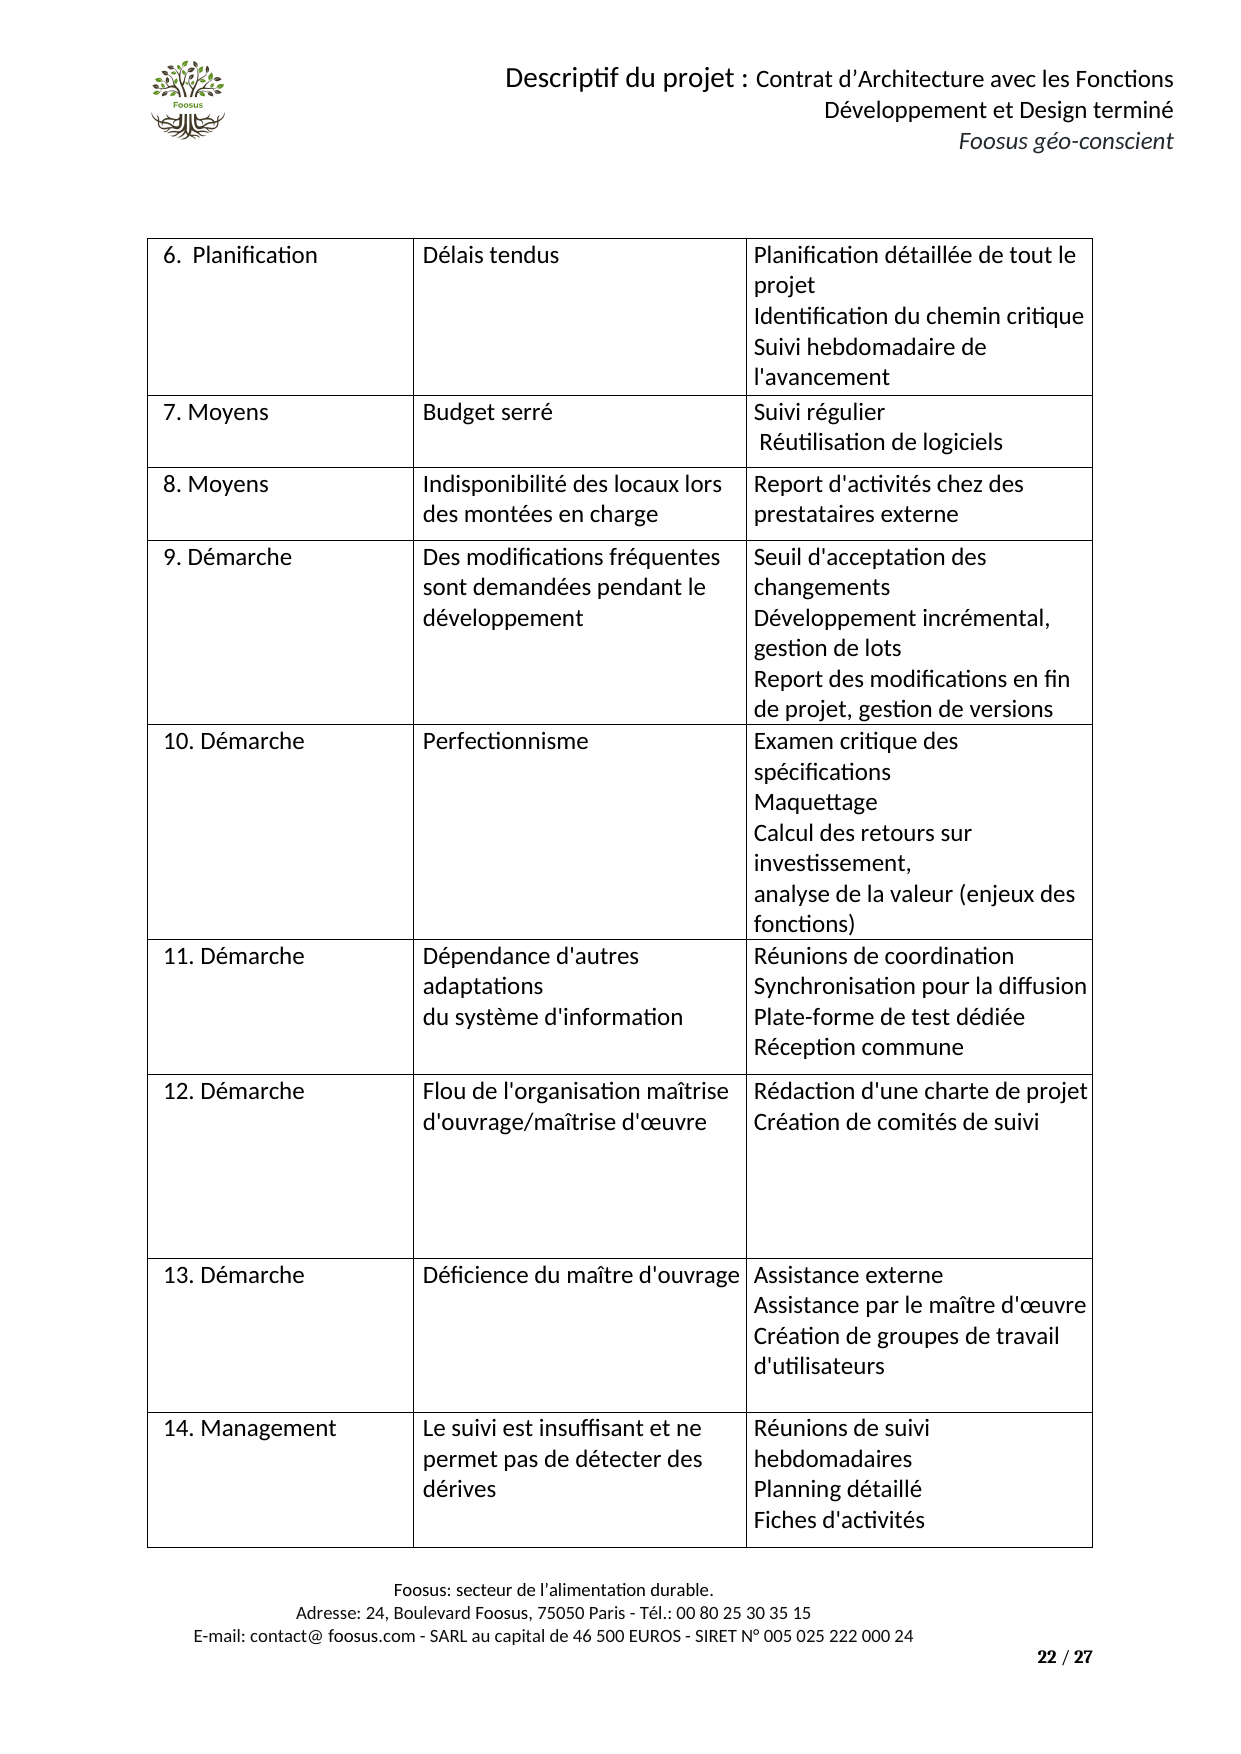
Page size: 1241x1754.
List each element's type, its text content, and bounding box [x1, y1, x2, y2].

table_cell 10. Démarche [148, 725, 413, 939]
table_cell 11. Démarche [148, 940, 413, 1074]
table_cell Dépendance d'autres adaptations du système d'information [414, 940, 746, 1074]
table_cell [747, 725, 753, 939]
picture [147, 59, 229, 142]
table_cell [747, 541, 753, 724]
table_cell Le suivi est insuffisant et ne permet pas de détecter des dérives [414, 1413, 746, 1547]
table_cell 8. Moyens [148, 468, 413, 540]
table_cell Rédaction d'une charte de projet Création de comités de suivi [747, 1075, 1092, 1258]
table_cell Planification [148, 239, 413, 395]
table_cell Réunions de coordination Synchronisation pour la diffusion Plate-forme de test dédiée Réception commune [747, 940, 1092, 1074]
table_cell 12. Démarche [148, 1075, 413, 1258]
table_cell Flou de l'organisation maîtrise d'ouvrage/maîtrise d'œuvre [414, 1075, 746, 1258]
table_cell 13. Démarche [148, 1259, 413, 1412]
table_cell Budget serré [414, 396, 746, 467]
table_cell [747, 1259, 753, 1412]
table_cell 14. Management [148, 1413, 413, 1547]
table_cell Planification détaillée de tout le projet Identification du chemin critique Suivi hebdomadaire de l'avancement [747, 239, 1092, 395]
table_cell Réunions de suivi hebdomadaires Planning détaillé Fiches d'activités [747, 1413, 1092, 1547]
table_cell Indisponibilité des locaux lors des montées en charge [414, 468, 746, 540]
table_cell Des modifications fréquentes sont demandées pendant le développement [414, 541, 746, 724]
table_cell 7. Moyens [148, 396, 413, 467]
table_cell Report d'activités chez des prestataires externe [747, 468, 1092, 540]
table_cell Délais tendus [414, 239, 746, 395]
table_cell 9. Démarche [148, 541, 413, 724]
table_cell Déficience du maître d'ouvrage [414, 1259, 746, 1412]
table_cell Suivi régulier Réutilisation de logiciels [747, 396, 1092, 467]
table_cell Perfectionnisme [414, 725, 746, 939]
